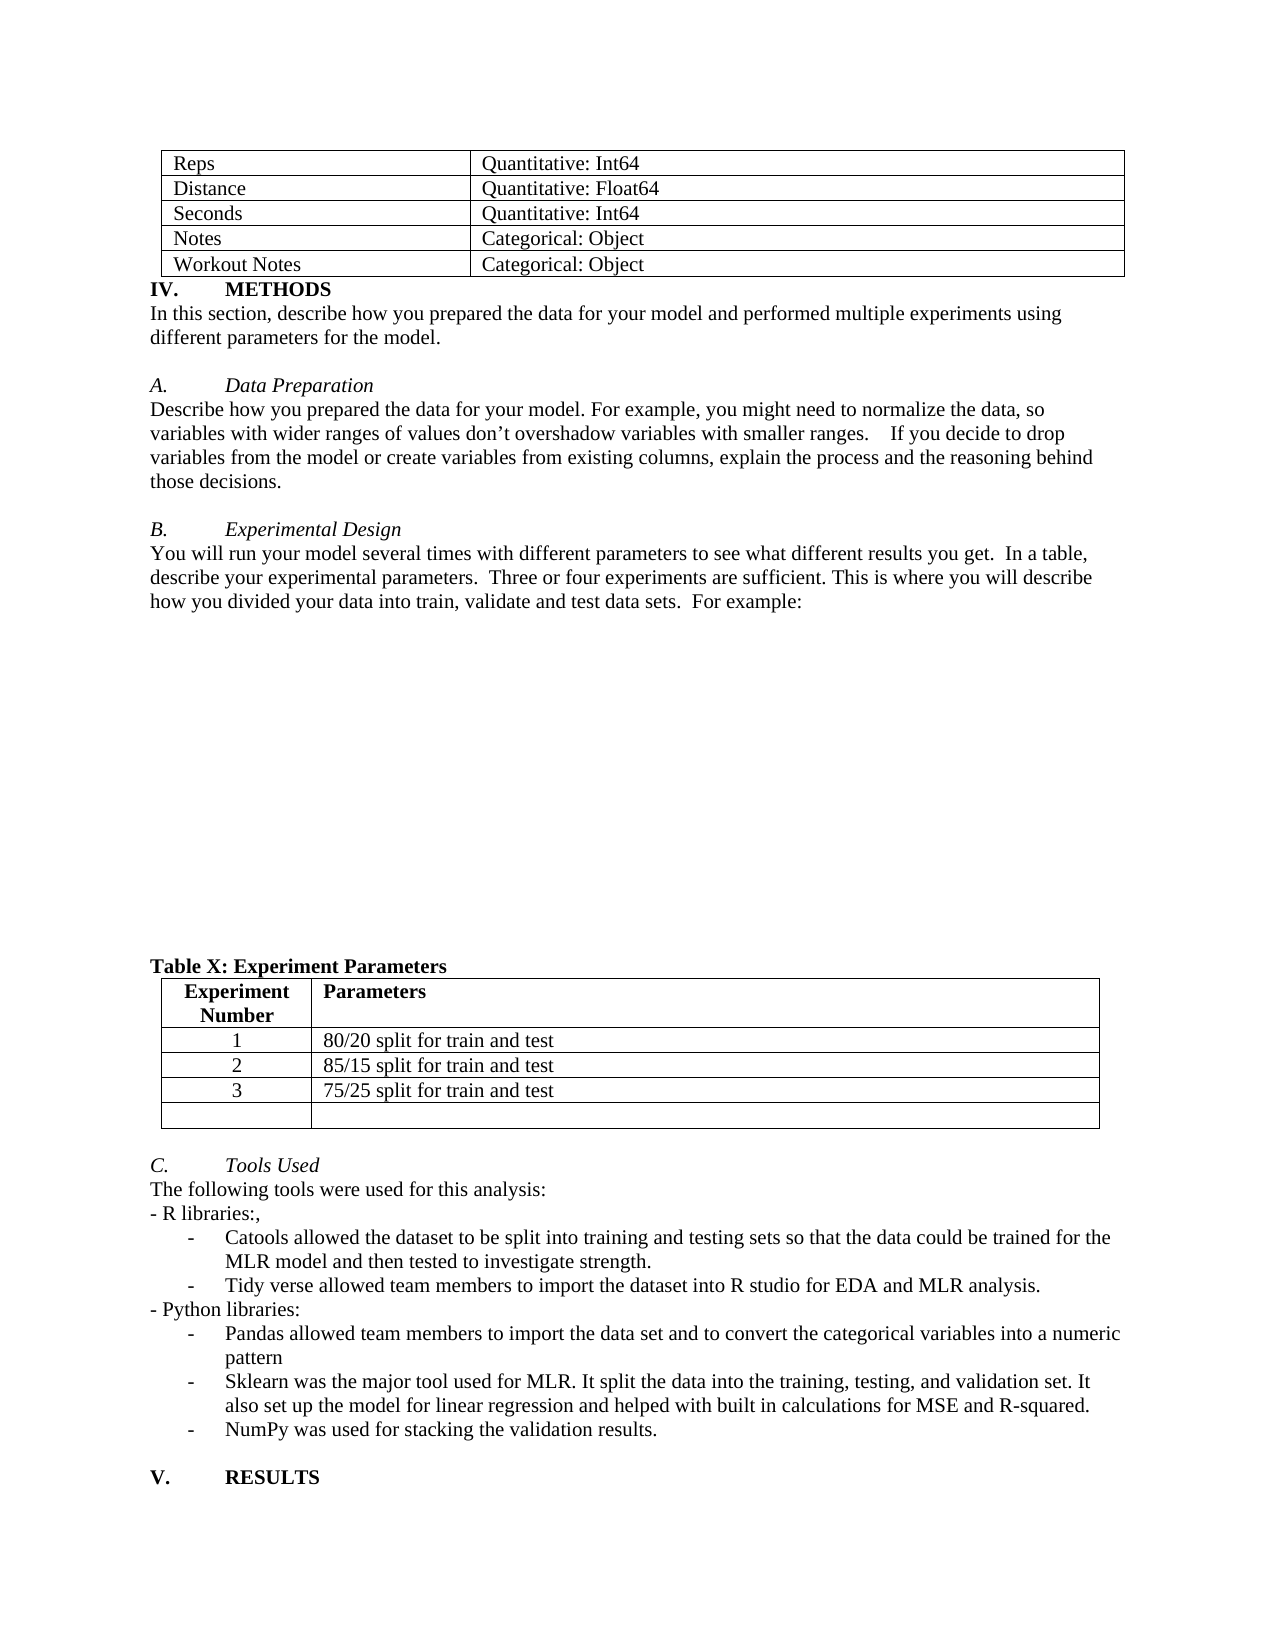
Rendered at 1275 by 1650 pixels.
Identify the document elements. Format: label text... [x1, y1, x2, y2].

list Experimental Design [150, 517, 1125, 541]
list Catools allowed the dataset to be split into training and testing sets so that the data could be trained for the MLR model and then tested to investigate strength. [187, 1225, 1125, 1273]
table_header Parameters [312, 979, 1099, 1027]
text The following tools were used for this analysis: [150, 1177, 1125, 1201]
table_cell 1 [162, 1028, 311, 1052]
table_cell 2 [162, 1053, 311, 1077]
table_cell Workout Notes [162, 251, 470, 276]
list RESULTS [150, 1465, 1125, 1489]
text Describe how you prepared the data for your model. For example, you might need to normalize the data, so variables with wider ranges of values don’t overshadow variables with smaller ranges. If you decide to drop variables from the model or create variables from existing columns, explain the process and the reasoning behind those decisions. [150, 397, 1125, 493]
list Sklearn was the major tool used for MLR. It split the data into the training, testing, and validation set. It also set up the model for linear regression and helped with built in calculations for MSE and R-squared. [187, 1369, 1125, 1417]
table_cell Quantitative: Int64 [471, 151, 1124, 175]
table_cell 3 [162, 1078, 311, 1102]
text - Python libraries: [150, 1297, 1125, 1321]
table_cell Distance [162, 176, 470, 200]
table_cell 80/20 split for train and test [312, 1028, 1099, 1052]
table_cell Seconds [162, 201, 470, 225]
list Pandas allowed team members to import the data set and to convert the categorical variables into a numeric pattern [187, 1321, 1125, 1369]
table_cell 85/15 split for train and test [312, 1053, 1099, 1077]
list Tidy verse allowed team members to import the dataset into R studio for EDA and MLR analysis. [187, 1273, 1125, 1297]
table_cell [162, 1103, 311, 1127]
table_cell Quantitative: Int64 [471, 201, 1124, 225]
table_cell [312, 1103, 1099, 1127]
list Tools Used [150, 1152, 1125, 1177]
list METHODS [150, 277, 1125, 301]
table_header Experiment Number [162, 979, 311, 1027]
list Data Preparation [150, 373, 1125, 397]
table_cell 75/25 split for train and test [312, 1078, 1099, 1102]
table_cell Categorical: Object [471, 226, 1124, 250]
table_cell Notes [162, 226, 470, 250]
table_cell Reps [162, 151, 470, 175]
text Table X: Experiment Parameters [150, 954, 1125, 978]
text - R libraries:, [150, 1201, 1125, 1225]
text You will run your model several times with different parameters to see what different results you get. In a table, describe your experimental parameters. Three or four experiments are sufficient. This is where you will describe how you divided your data into train, validate and test data sets. For example: [150, 541, 1125, 613]
table_cell Categorical: Object [471, 251, 1124, 276]
table_cell Quantitative: Float64 [471, 176, 1124, 200]
list NumPy was used for stacking the validation results. [187, 1417, 1125, 1441]
text In this section, describe how you prepared the data for your model and performed multiple experiments using different parameters for the model. [150, 301, 1125, 349]
